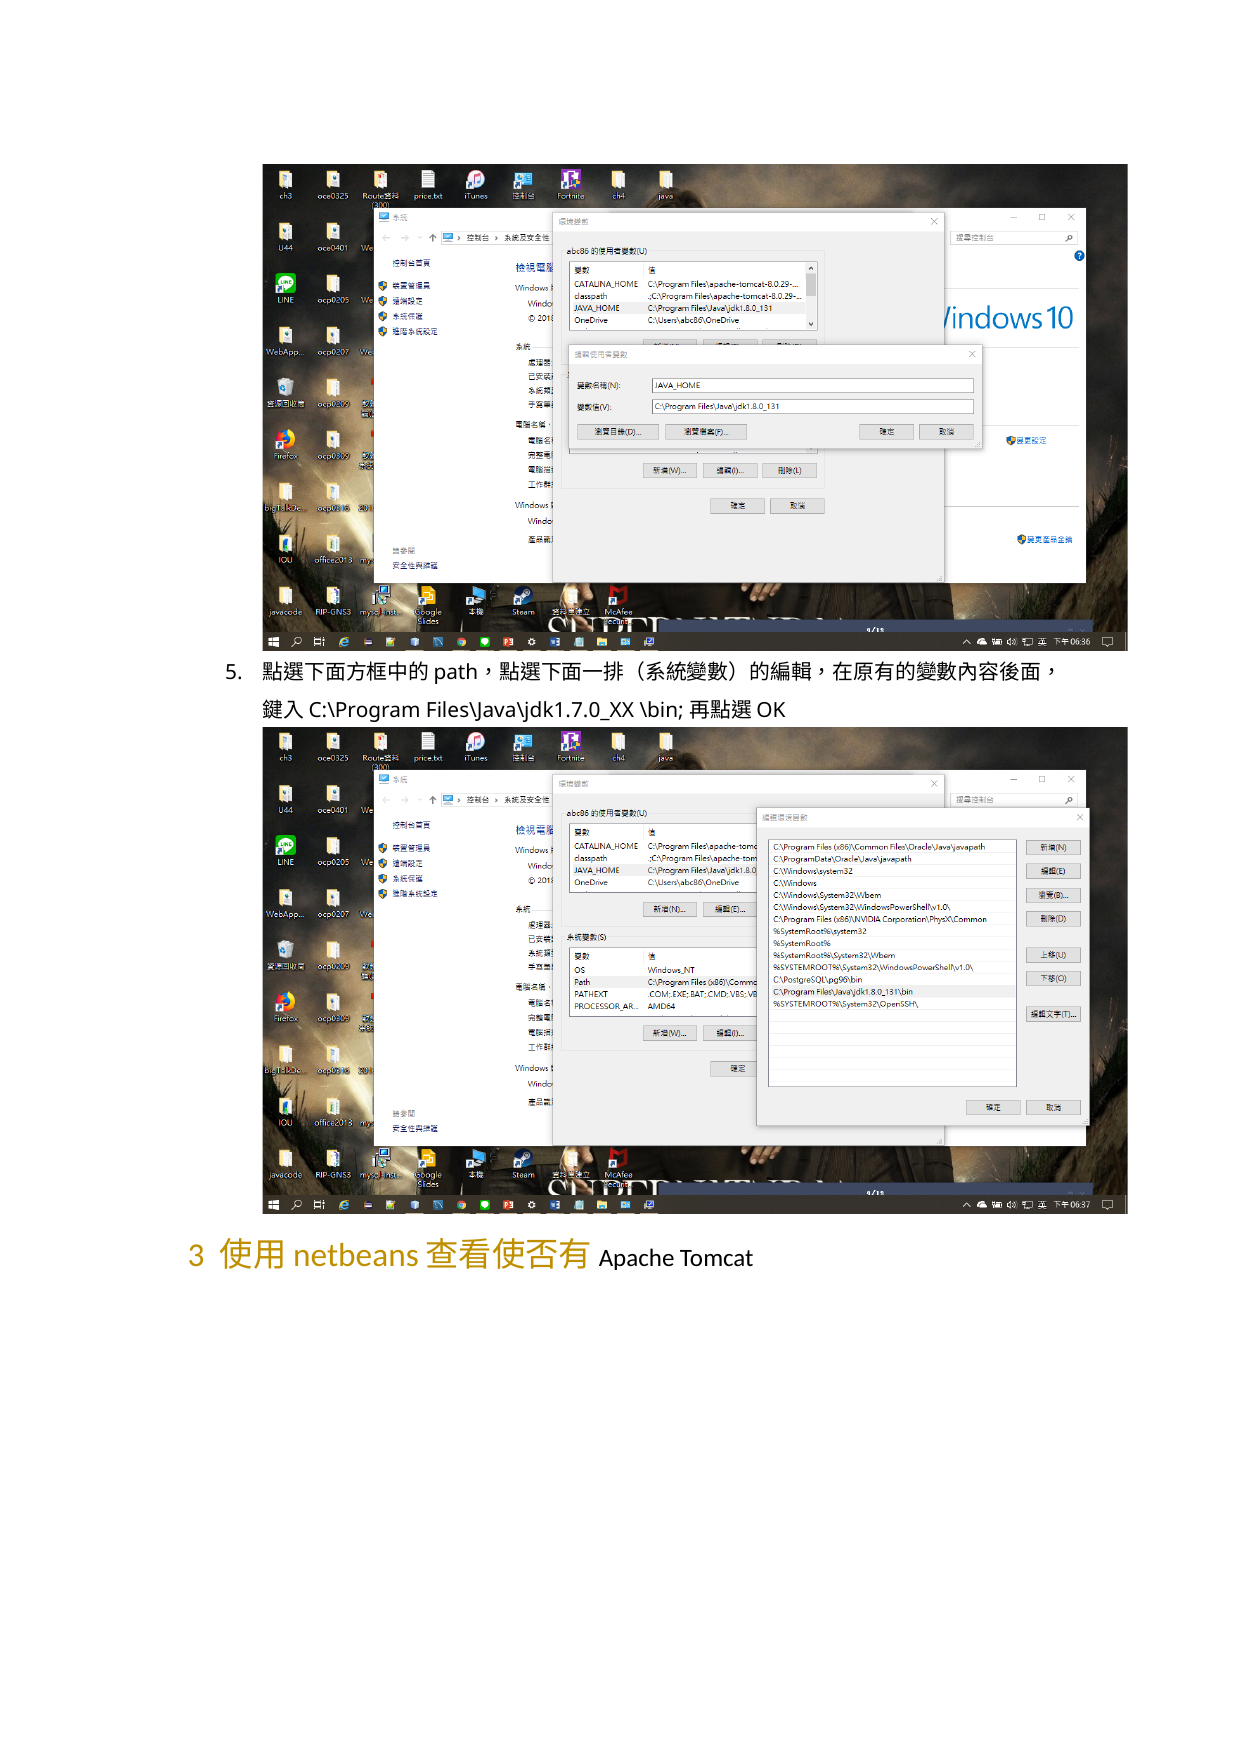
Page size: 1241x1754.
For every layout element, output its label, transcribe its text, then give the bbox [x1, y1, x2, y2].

picture [262, 727, 1128, 1214]
text 3 使用netbeans查看使否有Apache Tomcat [187, 1214, 1053, 1289]
picture [262, 164, 1128, 651]
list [225, 164, 1053, 652]
